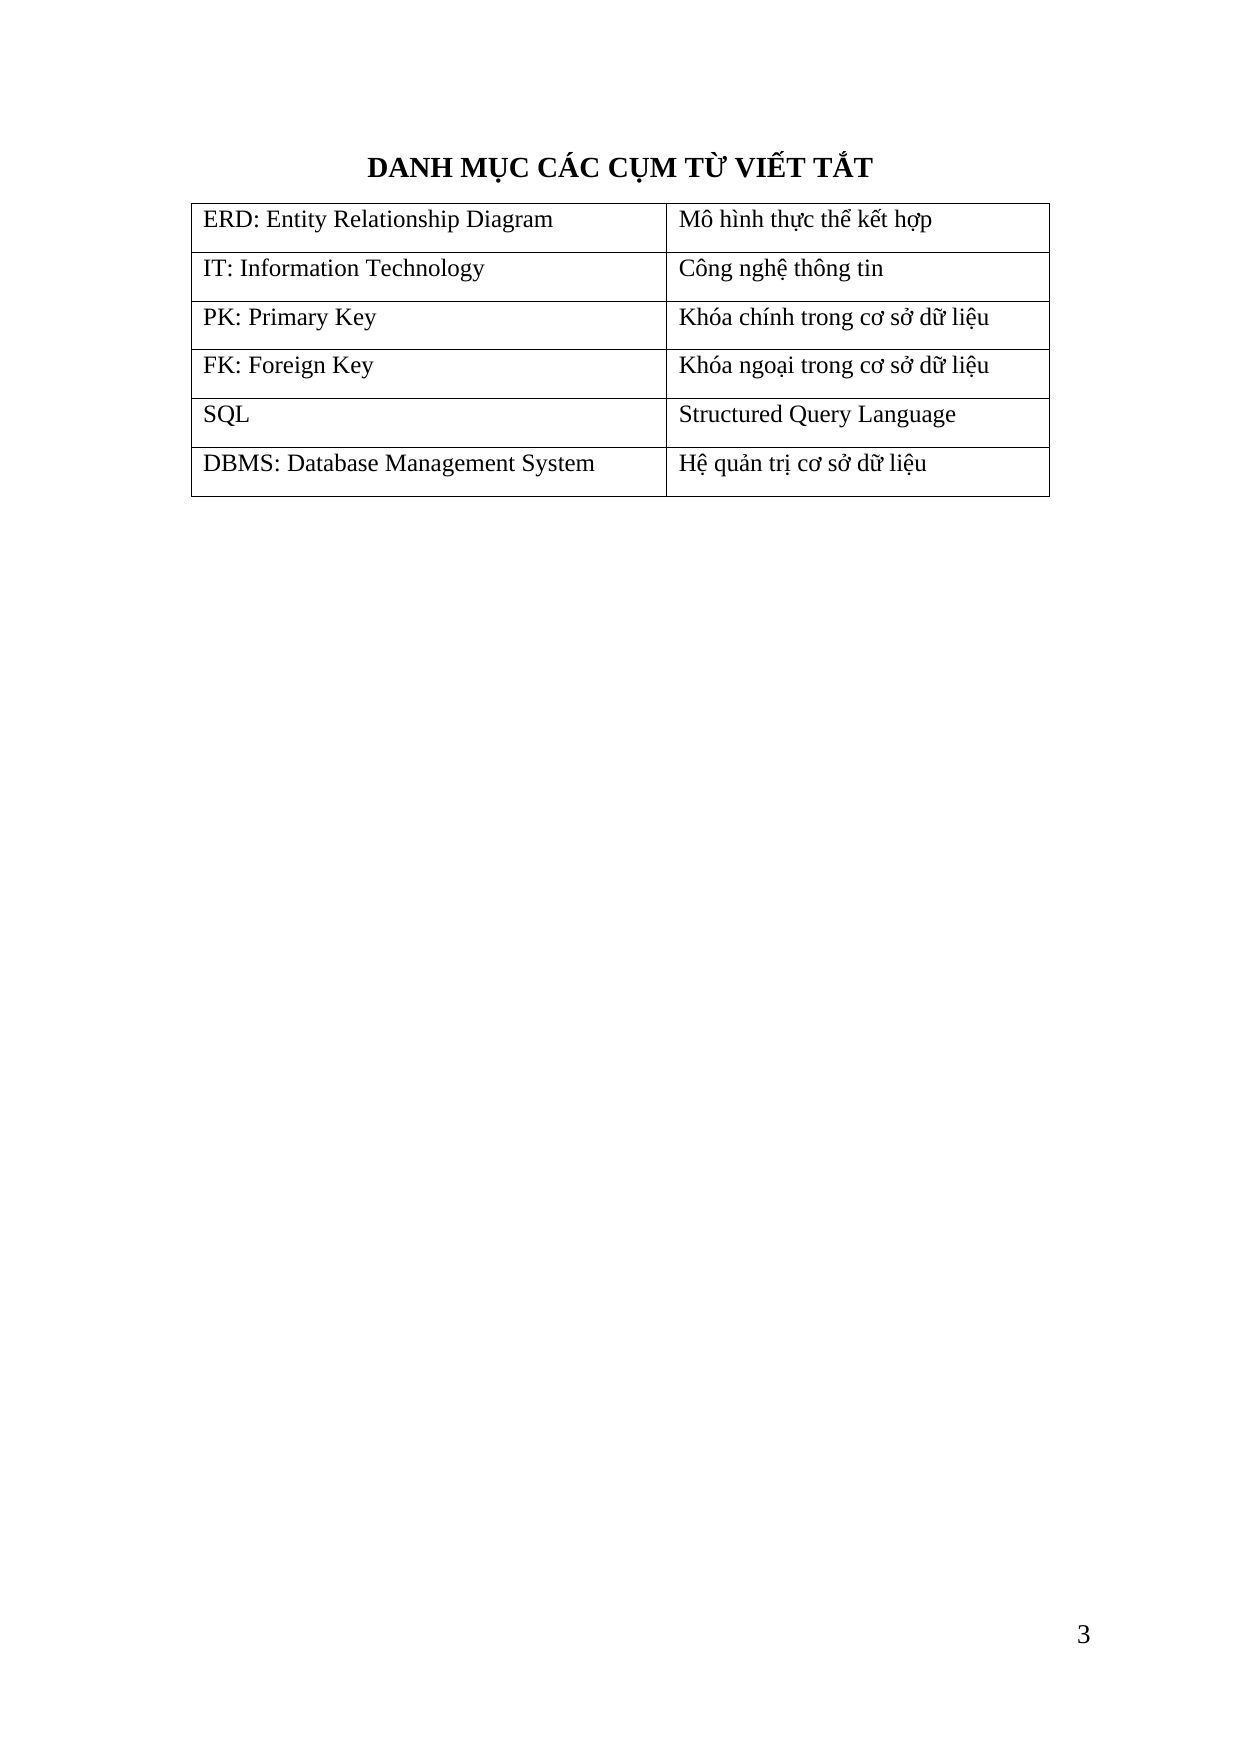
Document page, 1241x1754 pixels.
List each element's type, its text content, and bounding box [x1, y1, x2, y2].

table_cell Khóa chính trong cơ sở dữ liệu [667, 302, 1049, 349]
table_cell FK: Foreign Key [192, 350, 666, 398]
table_cell Khóa ngoại trong cơ sở dữ liệu [667, 350, 1049, 398]
table_cell Structured Query Language [667, 399, 1049, 447]
table_cell DBMS: Database Management System [192, 448, 666, 496]
table_cell Hệ quản trị cơ sở dữ liệu [667, 448, 1049, 496]
table_header ERD: Entity Relationship Diagram [192, 204, 666, 252]
table_cell IT: Information Technology [192, 253, 666, 301]
table_cell SQL [192, 399, 666, 447]
table_header Mô hình thực thể kết hợp [667, 204, 1049, 252]
table_cell PK: Primary Key [192, 302, 666, 349]
text DANH MỤC CÁC CỤM TỪ VIẾT TẮT [150, 150, 1090, 183]
table_cell Công nghệ thông tin [667, 253, 1049, 301]
